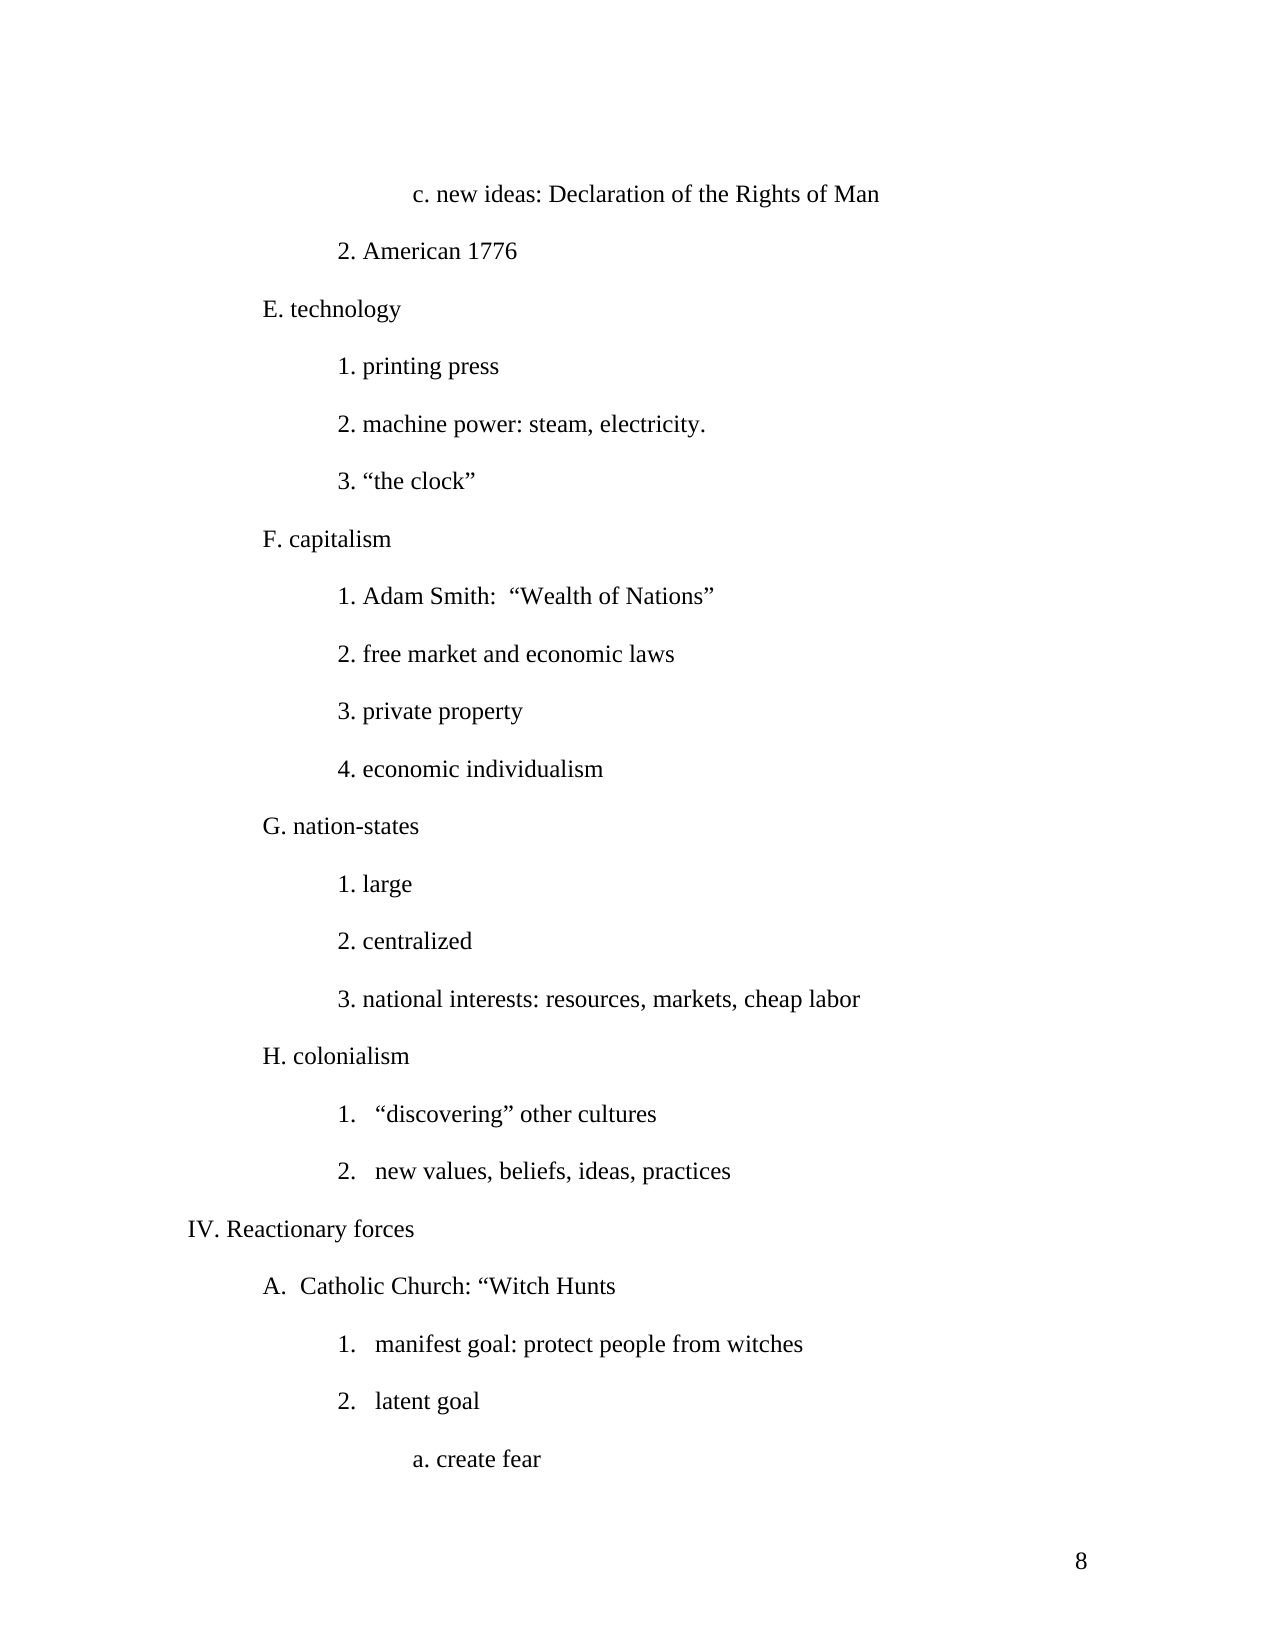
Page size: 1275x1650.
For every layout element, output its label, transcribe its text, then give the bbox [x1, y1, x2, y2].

text 2. machine power: steam, electricity. [187, 409, 1087, 437]
text a. create fear [412, 1444, 1087, 1472]
text IV. Reactionary forces [187, 1214, 1087, 1242]
text 3. “the clock” [187, 466, 1087, 495]
list Catholic Church: “Witch Hunts [262, 1271, 1087, 1300]
text 1. large [187, 869, 1087, 897]
text 2. American 1776 [262, 236, 1087, 265]
text c. new ideas: Declaration of the Rights of Man [337, 179, 1087, 207]
text 1. printing press [187, 351, 1087, 380]
list latent goal [337, 1386, 1087, 1415]
list “discovering” other cultures [337, 1099, 1087, 1127]
text 3. national interests: resources, markets, cheap labor [262, 984, 1087, 1012]
list manifest goal: protect people from witches [337, 1329, 1087, 1357]
text E. technology [187, 294, 1087, 322]
text 1. Adam Smith: “Wealth of Nations” [187, 581, 1087, 610]
text 4. economic individualism [187, 754, 1087, 782]
text G. nation-states [187, 811, 1087, 840]
text H. colonialism [187, 1041, 1087, 1070]
text 3. private property [187, 696, 1087, 725]
text 2. free market and economic laws [187, 639, 1087, 667]
text F. capitalism [187, 524, 1087, 552]
text 2. centralized [187, 926, 1087, 955]
text 2. new values, beliefs, ideas, practices [337, 1156, 1087, 1185]
